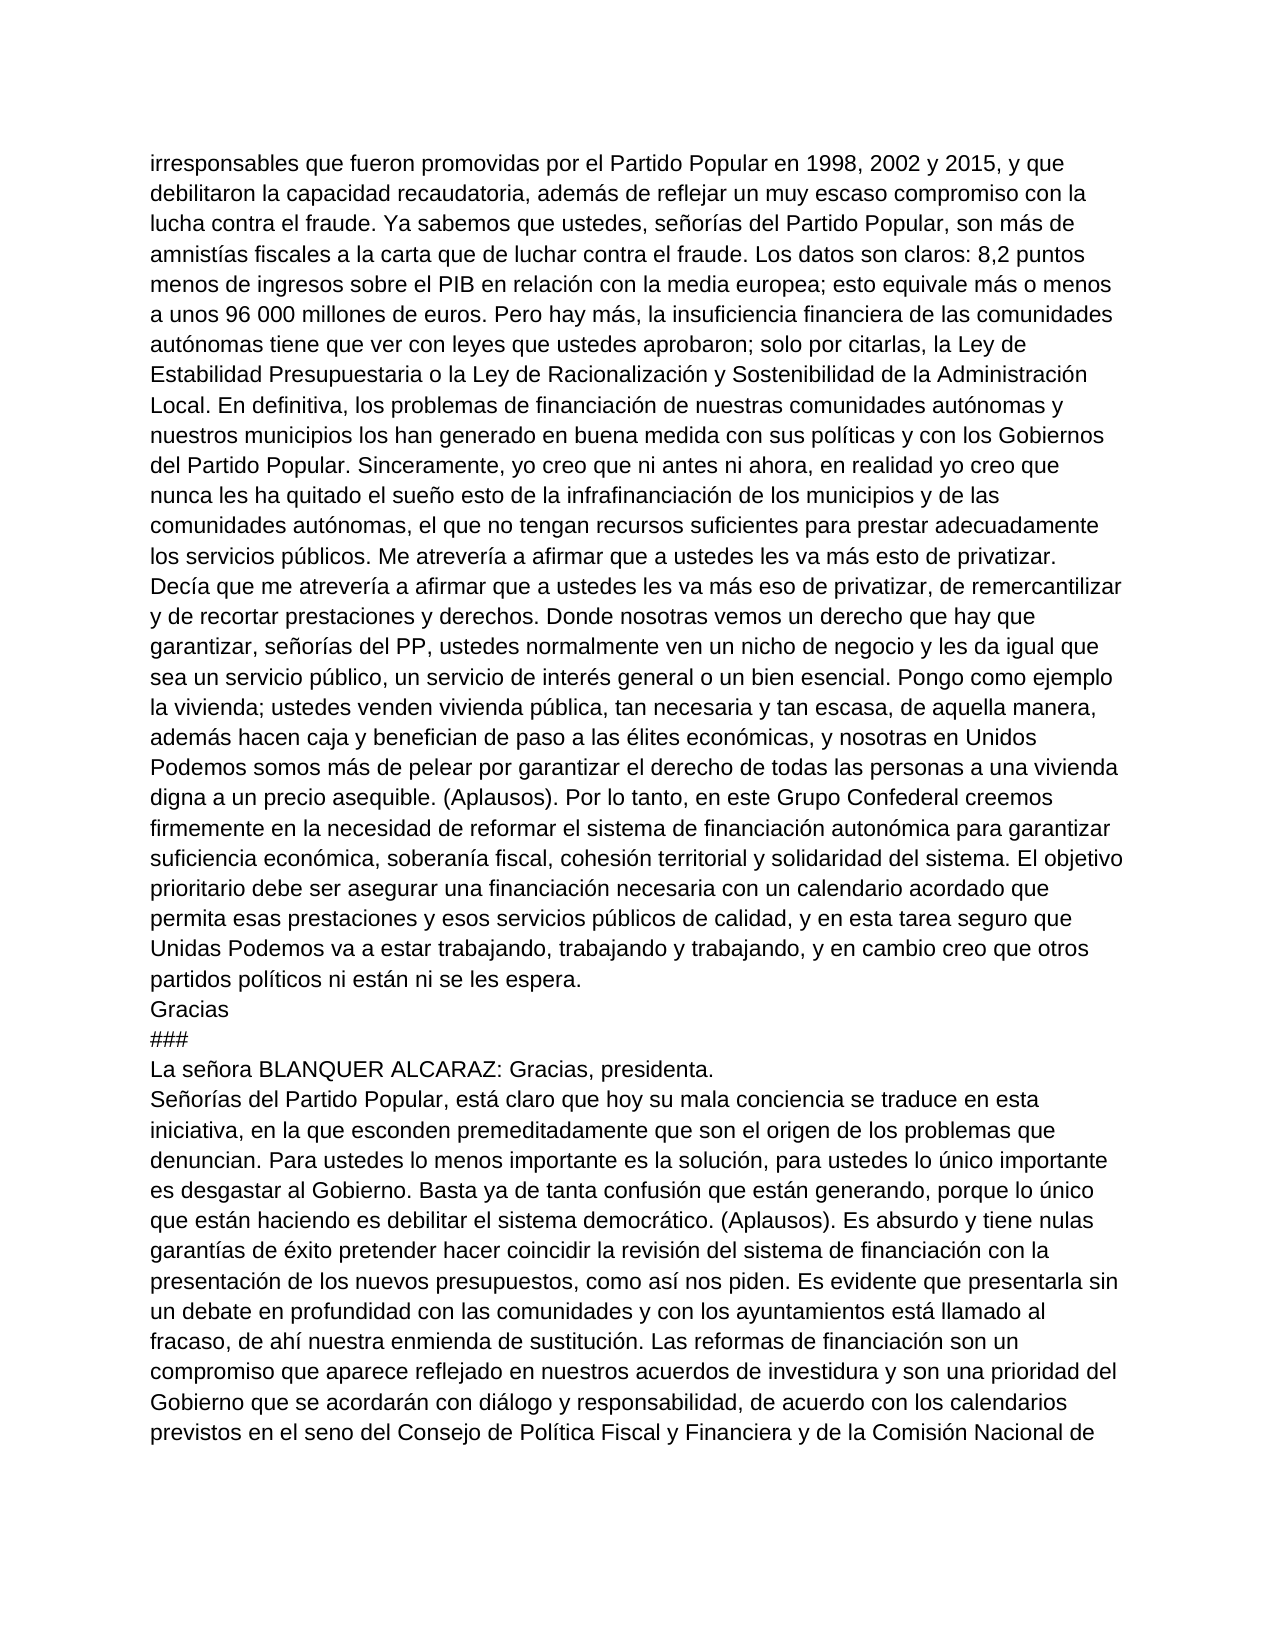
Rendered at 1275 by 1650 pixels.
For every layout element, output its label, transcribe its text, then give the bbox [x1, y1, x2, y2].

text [150, 150, 1125, 569]
text La señora BLANQUER ALCARAZ: Gracias, presidenta. [150, 1056, 1125, 1083]
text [150, 1086, 1125, 1445]
text Decía que me atrevería a afirmar que a ustedes les va más eso de privatizar, de remercantilizar y de recortar prestaciones y derechos. Donde nosotras vemos un derecho que hay que garantizar, señorías del PP, ustedes normalmente ven un nicho de negocio y les da igual que sea un servicio público, un servicio de interés general o un bien esencial. Pongo como ejemplo la vivienda; ustedes venden vivienda pública, tan necesaria y tan escasa, de aquella manera, además hacen caja y benefician de paso a las élites económicas, y nosotras en Unidos Podemos somos más de pelear por garantizar el derecho de todas las personas a una vivienda digna a un precio asequible. (Aplausos). Por lo tanto, en este Grupo Confederal creemos firmemente en la necesidad de reformar el sistema de financiación autonómica para garantizar suficiencia económica, soberanía fiscal, cohesión territorial y solidaridad del sistema. El objetivo prioritario debe ser asegurar una financiación necesaria con un calendario acordado que permita esas prestaciones y esos servicios públicos de calidad, y en esta tarea seguro que Unidas Podemos va a estar trabajando, trabajando y trabajando, y en cambio creo que otros partidos políticos ni están ni se les espera. [150, 573, 1125, 992]
text Gracias [150, 996, 1125, 1022]
text ### [150, 1026, 1125, 1052]
